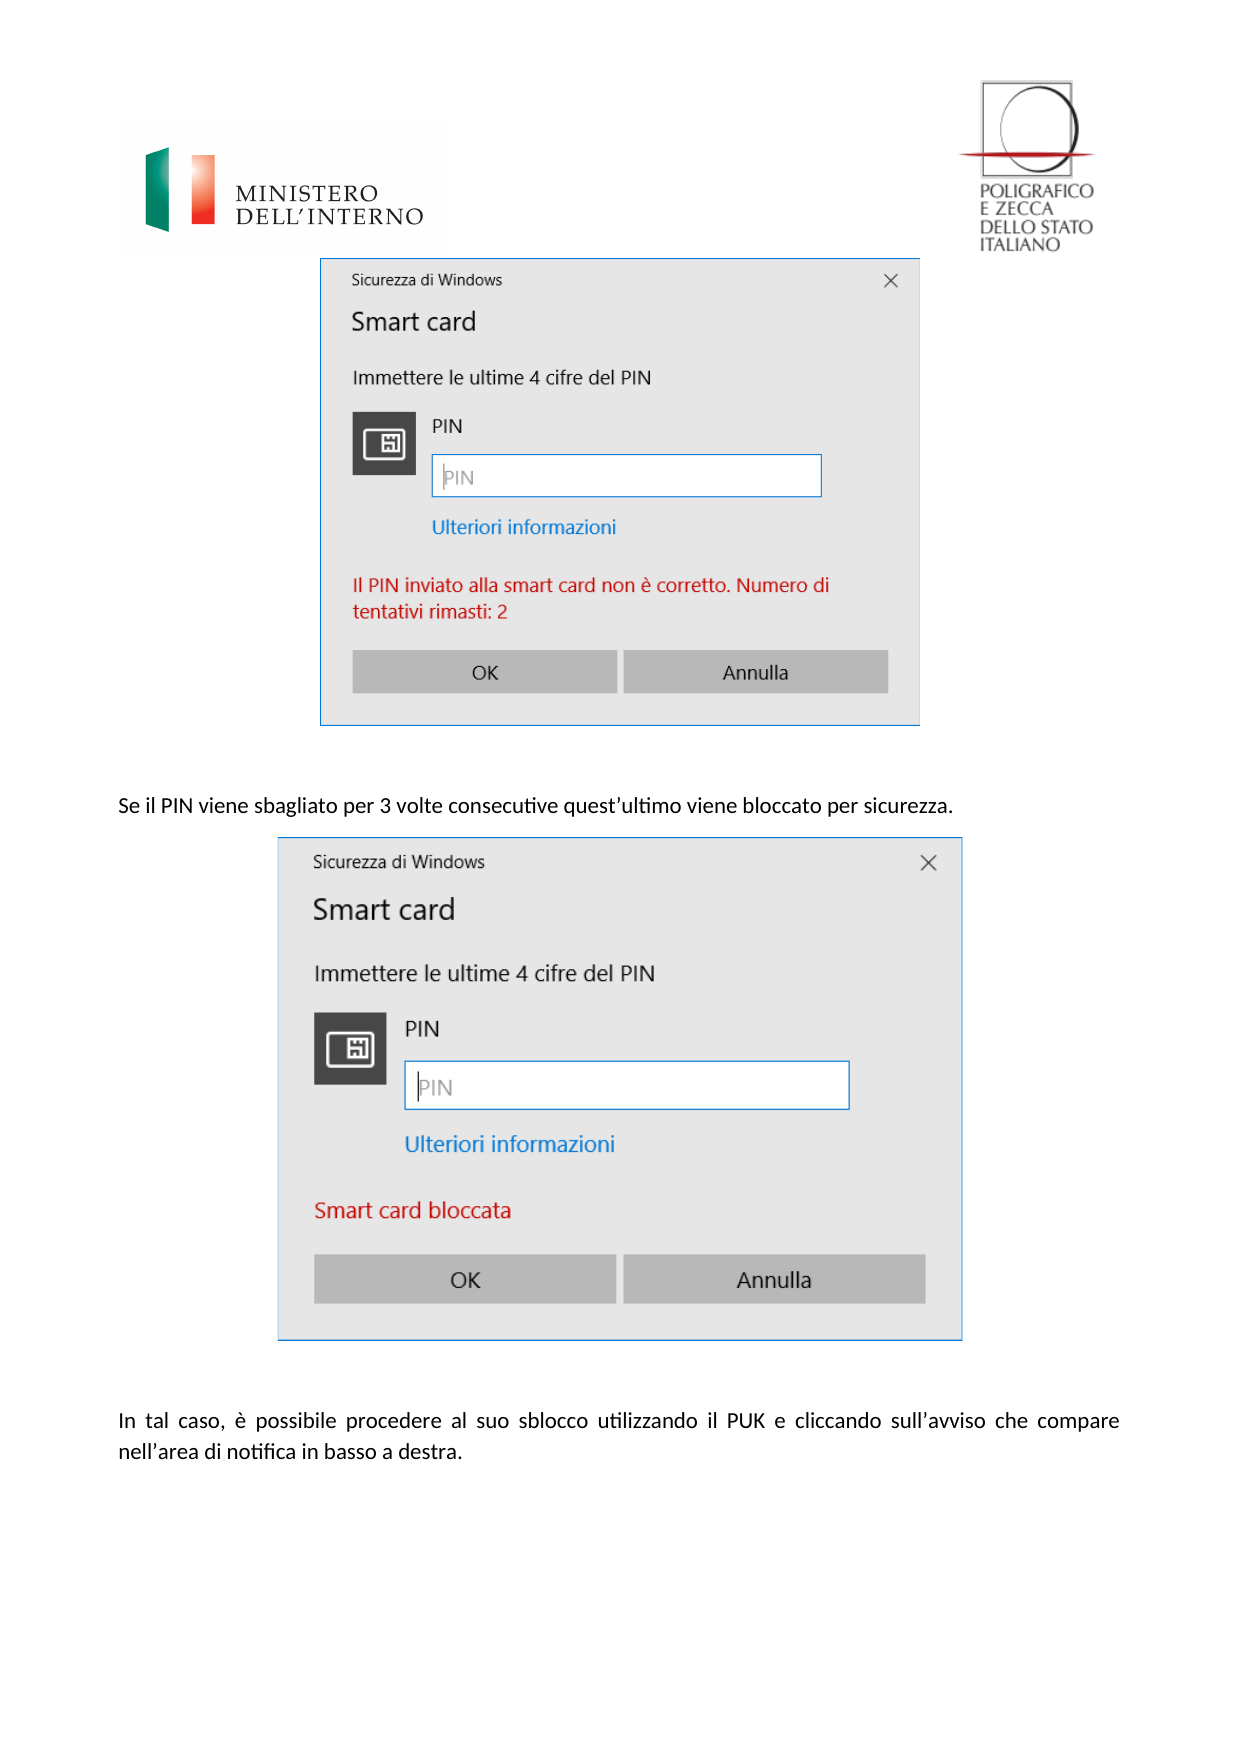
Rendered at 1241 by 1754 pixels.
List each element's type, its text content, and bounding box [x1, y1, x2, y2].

text In tal caso, è possibile procedere al suo sblocco utilizzando il PUK e cliccando sull’avviso che compare nell’area di notifica in basso a destra. [118, 1407, 1122, 1465]
picture [277, 837, 963, 1341]
picture [118, 120, 920, 726]
text Se il PIN viene sbagliato per 3 volte consecutive quest’ultimo viene bloccato per sicurezza. [118, 791, 1122, 819]
